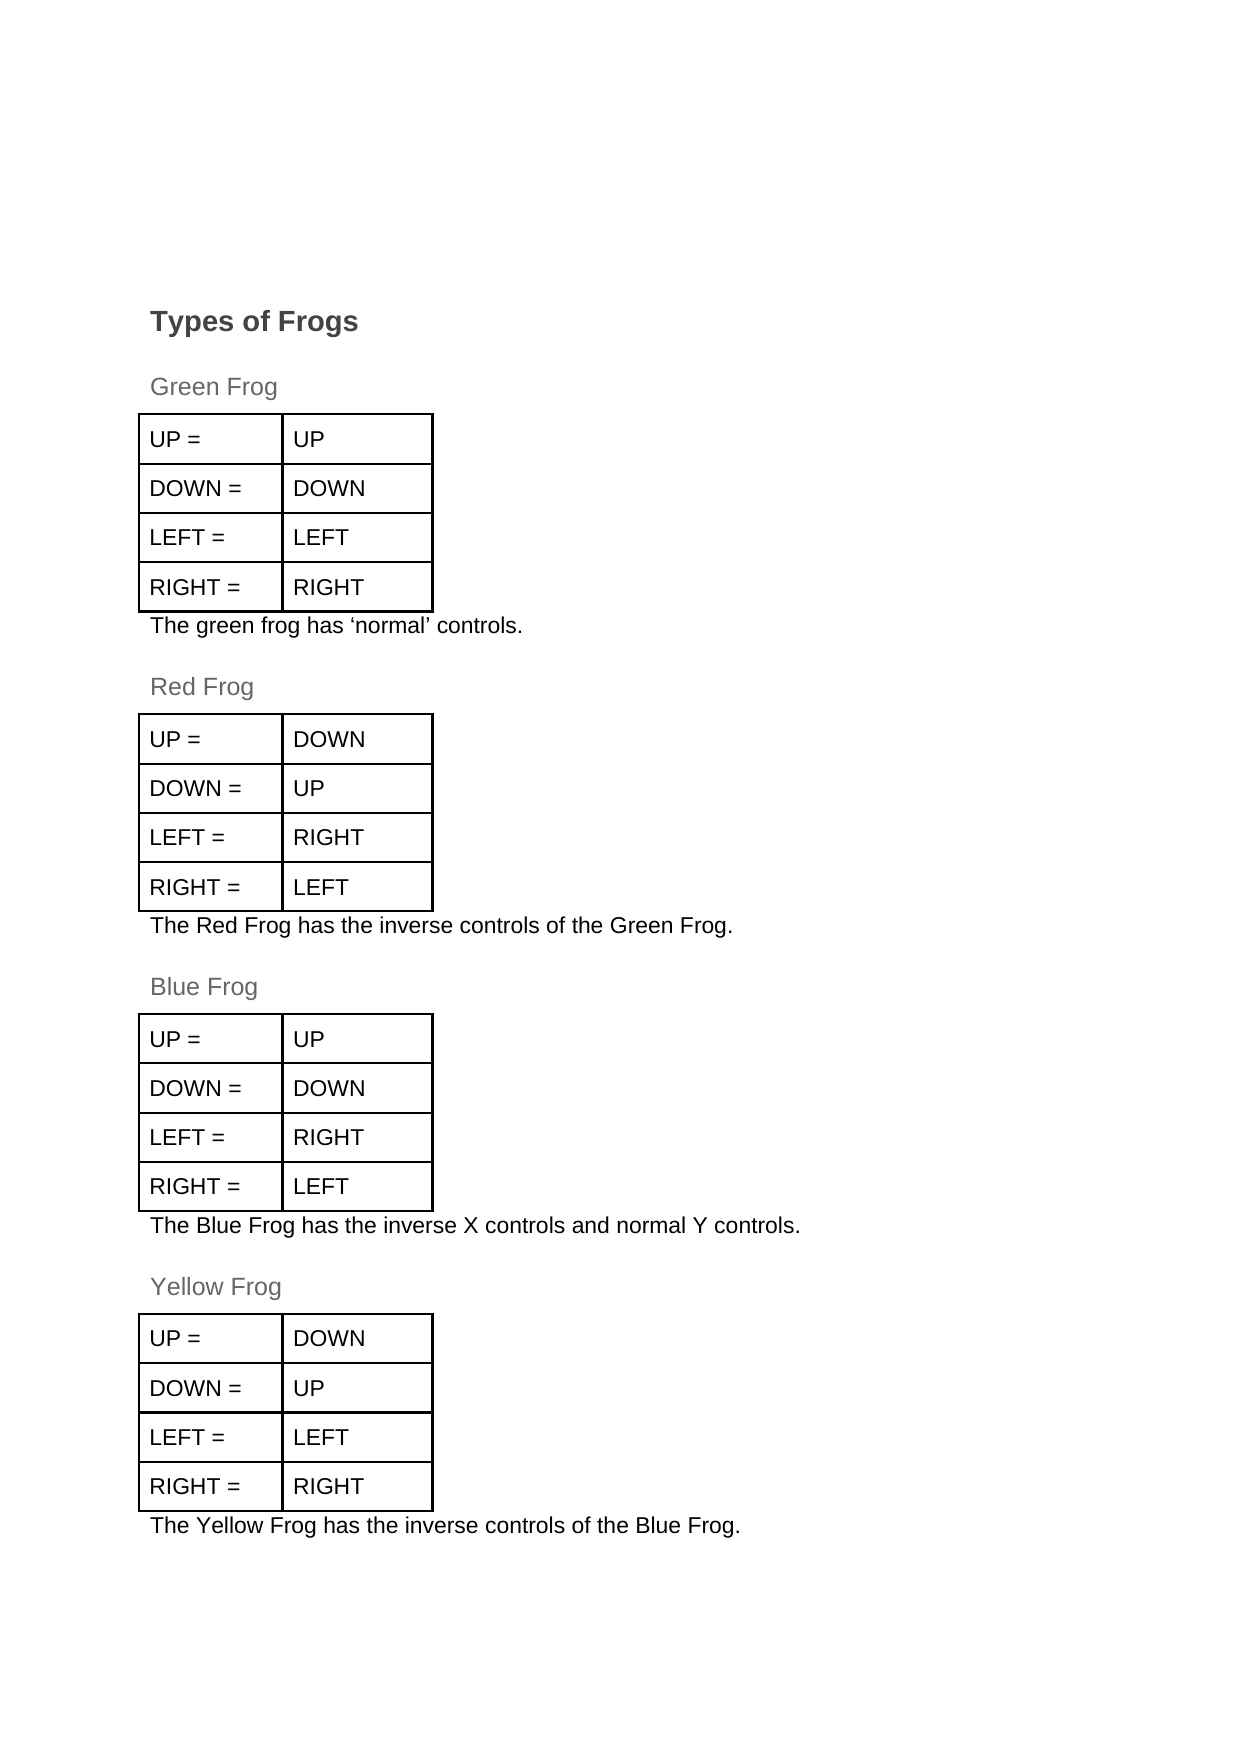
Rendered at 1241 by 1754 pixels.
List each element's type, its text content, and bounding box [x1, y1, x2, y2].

table_header UP [284, 415, 431, 462]
table_cell LEFT = [140, 514, 281, 561]
table_cell LEFT = [140, 814, 281, 861]
table_cell DOWN = [140, 765, 281, 812]
table_header UP = [140, 1015, 281, 1062]
table_header UP = [140, 1315, 281, 1362]
subtitle Red Frog [150, 672, 1090, 701]
text The Red Frog has the inverse controls of the Green Frog. [150, 912, 1090, 939]
table_cell LEFT [284, 1414, 431, 1461]
subtitle Types of Frogs [150, 304, 1090, 338]
subtitle Green Frog [150, 372, 1090, 401]
subtitle Blue Frog [150, 972, 1090, 1000]
table_cell DOWN [284, 465, 431, 512]
table_cell UP [284, 765, 431, 812]
table_header DOWN [284, 1315, 431, 1362]
text The Blue Frog has the inverse X controls and normal Y controls. [150, 1212, 1090, 1238]
table_cell RIGHT = [140, 563, 281, 610]
table_cell LEFT [284, 863, 431, 910]
table_cell LEFT = [140, 1114, 281, 1161]
table_cell RIGHT = [140, 863, 281, 910]
table_header UP = [140, 715, 281, 762]
table_cell UP [284, 1364, 431, 1411]
table_cell RIGHT = [140, 1163, 281, 1210]
table_cell LEFT [284, 514, 431, 561]
text The Yellow Frog has the inverse controls of the Blue Frog. [150, 1512, 1090, 1538]
table_header UP = [140, 415, 281, 462]
table_cell RIGHT [284, 563, 431, 610]
table_cell DOWN = [140, 1364, 281, 1411]
table_cell LEFT [284, 1163, 431, 1210]
subtitle Yellow Frog [150, 1272, 1090, 1300]
table_cell DOWN [284, 1064, 431, 1112]
table_cell LEFT = [140, 1414, 281, 1461]
table_cell DOWN = [140, 465, 281, 512]
table_header UP [284, 1015, 431, 1062]
table_cell RIGHT [284, 1463, 431, 1510]
table_cell RIGHT = [140, 1463, 281, 1510]
table_header DOWN [284, 715, 431, 762]
text The green frog has ‘normal’ controls. [150, 612, 1090, 639]
table_cell RIGHT [284, 1114, 431, 1161]
table_cell DOWN = [140, 1064, 281, 1112]
table_cell RIGHT [284, 814, 431, 861]
